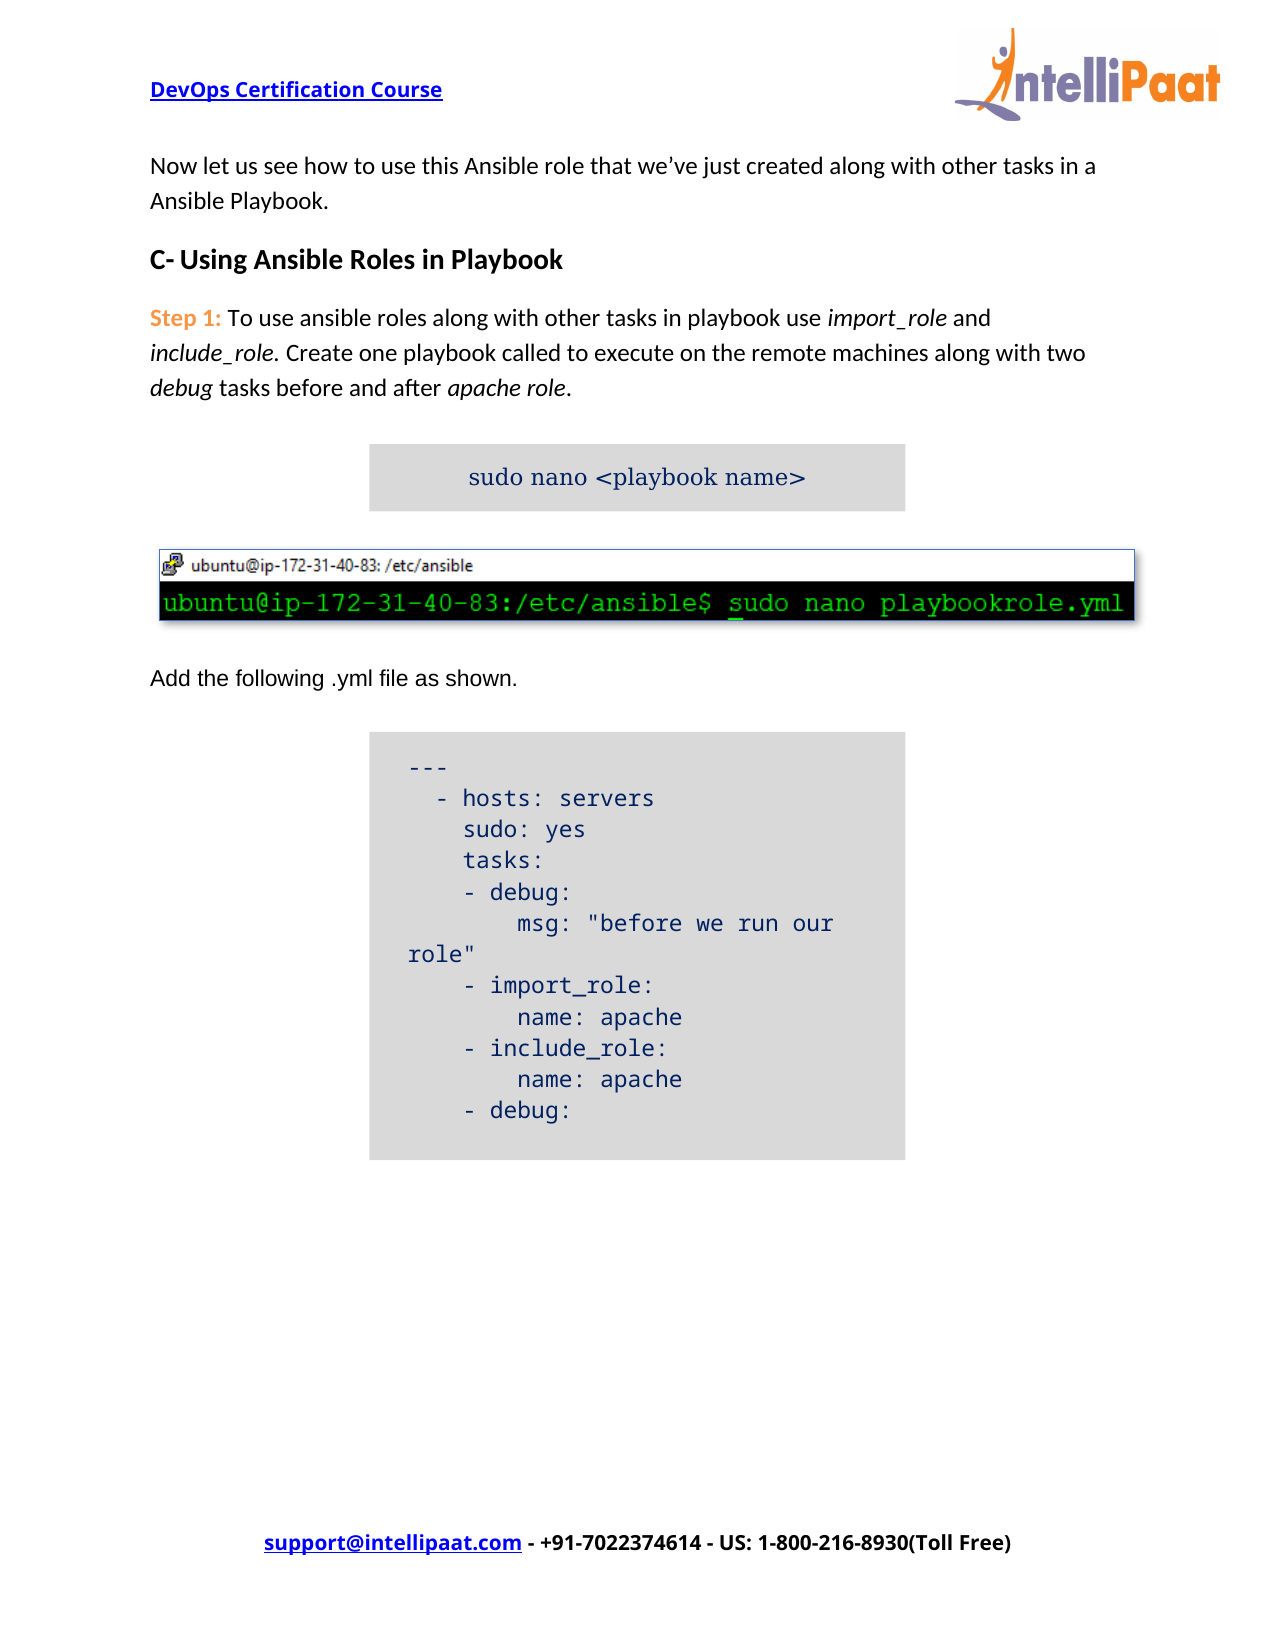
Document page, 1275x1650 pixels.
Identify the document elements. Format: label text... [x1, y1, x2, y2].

text C- Using Ansible Roles in Playbook [150, 241, 1125, 276]
text Add the following .yml file as shown. [150, 665, 1125, 692]
text Now let us see how to use this Ansible role that we’ve just created along with other tasks in a Ansible Playbook. [150, 150, 1125, 216]
picture [954, 28, 1221, 121]
text Step 1: To use ansible roles along with other tasks in playbook use import_role and include_role. Create one playbook called to execute on the remote machines along with two debug tasks before and after apache role. [150, 303, 1125, 403]
picture [160, 550, 1134, 620]
